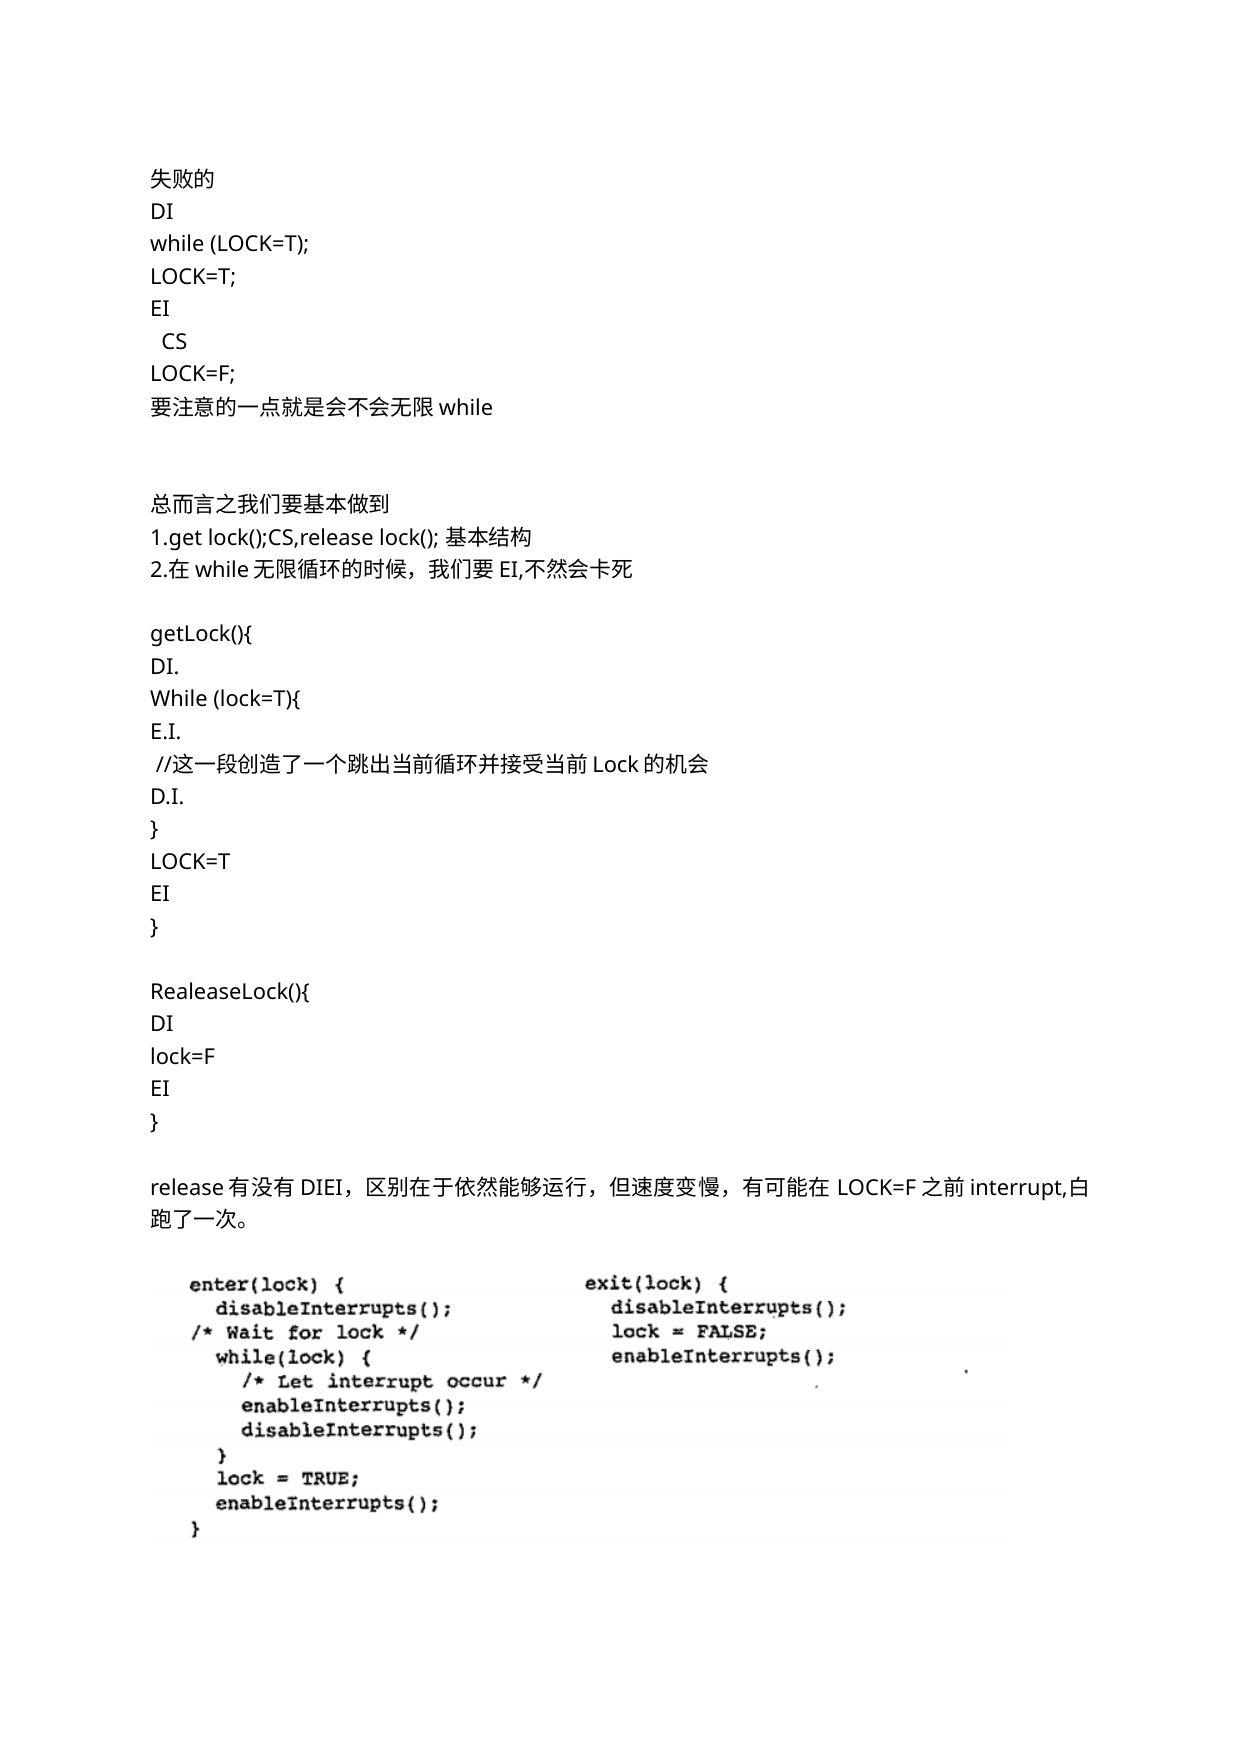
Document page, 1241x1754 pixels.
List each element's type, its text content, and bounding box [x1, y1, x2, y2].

picture [150, 1267, 1008, 1557]
text EI [150, 1072, 1090, 1104]
text DI [150, 194, 1090, 227]
text EI [150, 877, 1090, 909]
text 1.get lock();CS,release lock(); 基本结构 [150, 519, 1090, 552]
text } [150, 812, 1090, 844]
text While (lock=T){ [150, 682, 1090, 714]
text LOCK=T; [150, 259, 1090, 292]
text DI. [150, 649, 1090, 682]
text } [150, 1104, 1090, 1137]
text E.I. [150, 714, 1090, 747]
text DI [150, 1007, 1090, 1039]
text 要注意的一点就是会不会无限while [150, 389, 1090, 422]
text 总而言之我们要基本做到 [150, 487, 1090, 519]
text 2.在while无限循环的时候，我们要EI,不然会卡死 [150, 552, 1090, 584]
text RealeaseLock(){ [150, 974, 1090, 1007]
text LOCK=T [150, 844, 1090, 877]
text EI [150, 292, 1090, 324]
text lock=F [150, 1039, 1090, 1072]
text //这一段创造了一个跳出当前循环并接受当前Lock的机会 [150, 747, 1090, 779]
text D.I. [150, 779, 1090, 812]
text release有没有DIEI，区别在于依然能够运行，但速度变慢，有可能在LOCK=F之前interrupt,白跑了一次。 [150, 1169, 1090, 1234]
text LOCK=F; [150, 357, 1090, 389]
text CS [150, 324, 1090, 357]
text 失败的 [150, 162, 1090, 194]
text while (LOCK=T); [150, 227, 1090, 259]
text } [150, 909, 1090, 942]
text getLock(){ [150, 617, 1090, 649]
